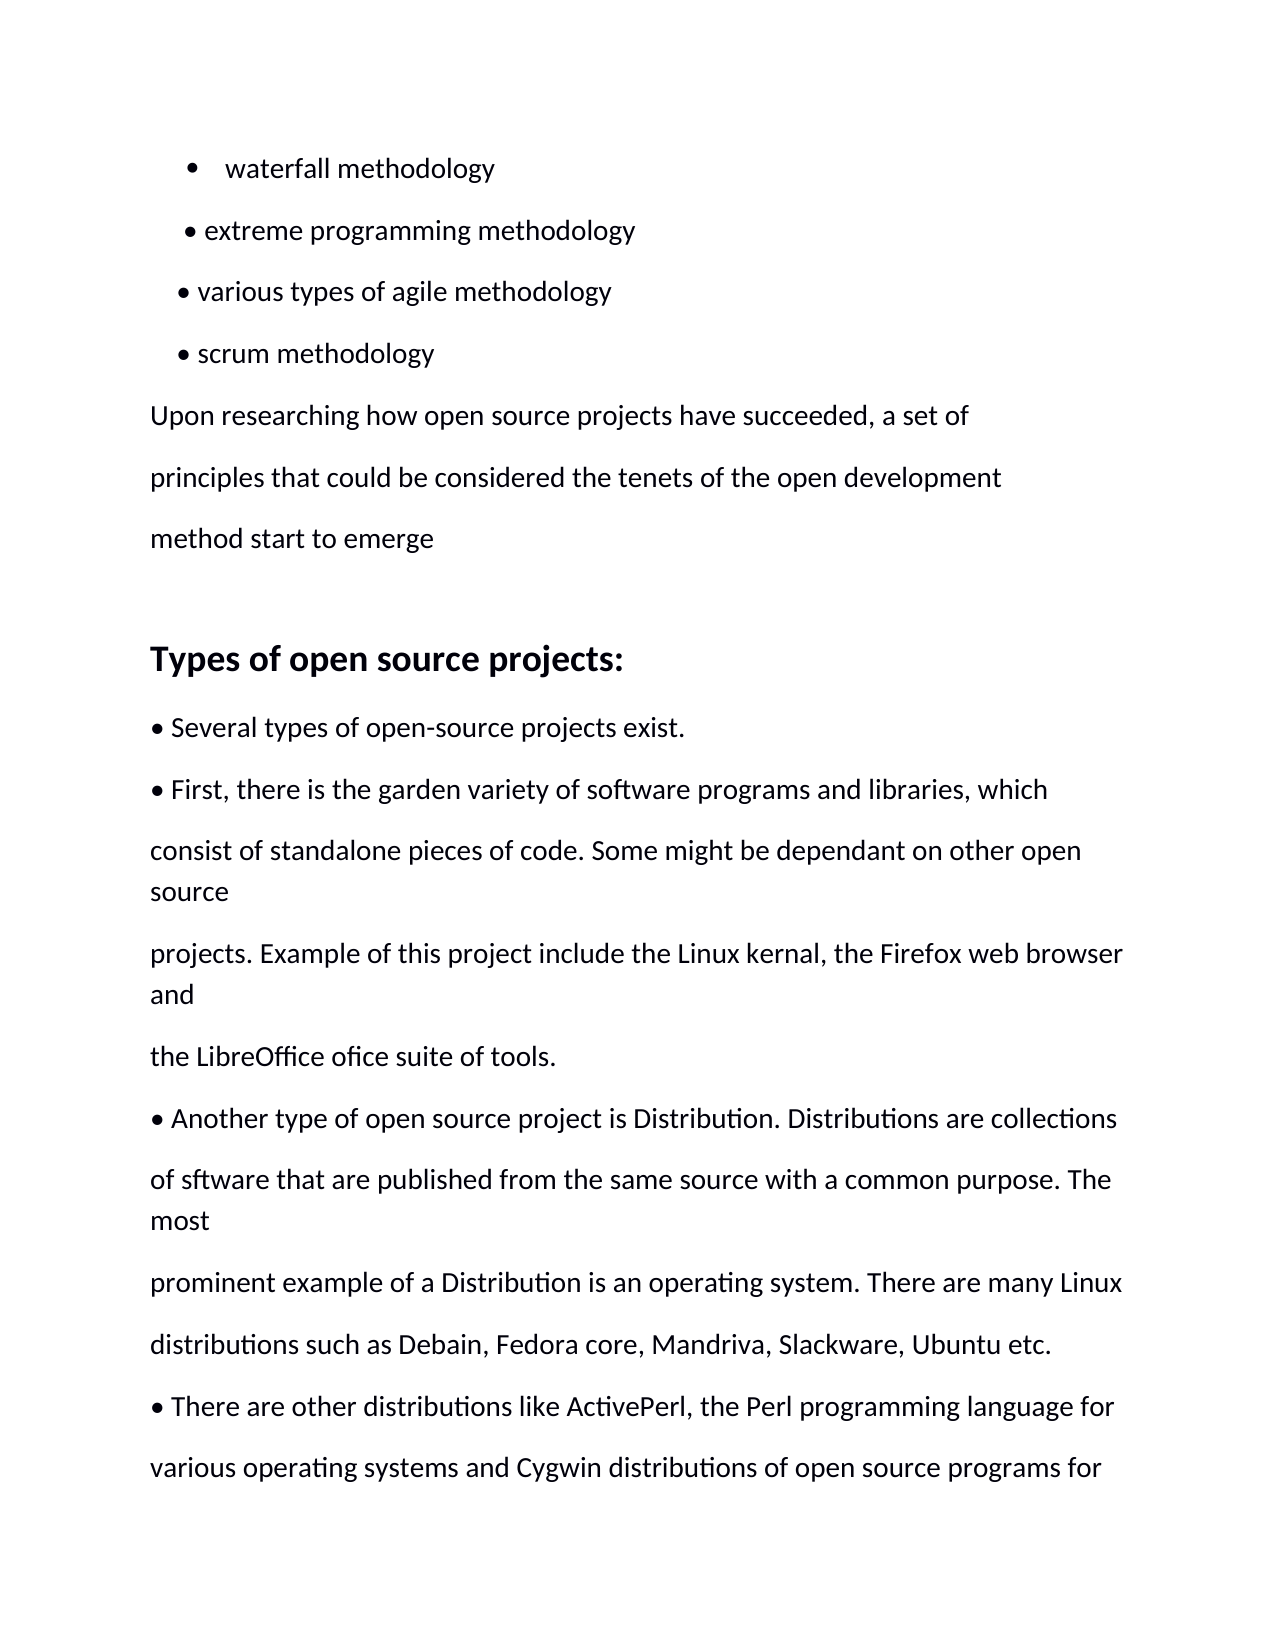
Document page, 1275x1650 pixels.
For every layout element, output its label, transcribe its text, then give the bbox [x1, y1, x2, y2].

text • scrum methodology [150, 335, 1125, 371]
text distributions such as Debain, Fedora core, Mandriva, Slackware, Ubuntu etc. [150, 1326, 1125, 1362]
text prominent example of a Distribution is an operating system. There are many Linux [150, 1264, 1125, 1300]
text projects. Example of this project include the Linux kernal, the Firefox web browser and [150, 935, 1125, 1012]
text • There are other distributions like ActivePerl, the Perl programming language for [150, 1388, 1125, 1423]
text consist of standalone pieces of code. Some might be dependant on other open source [150, 832, 1125, 909]
text • First, there is the garden variety of software programs and libraries, which [150, 771, 1125, 806]
list waterfall methodology [187, 150, 1125, 186]
text principles that could be considered the tenets of the open development [150, 459, 1125, 494]
text Types of open source projects: [150, 635, 1125, 681]
text • Several types of open-source projects exist. [150, 709, 1125, 744]
text • various types of agile methodology [150, 273, 1125, 309]
text • Another type of open source project is Distribution. Distributions are collections [150, 1100, 1125, 1135]
text of sftware that are published from the same source with a common purpose. The most [150, 1161, 1125, 1238]
text the LibreOffice ofice suite of tools. [150, 1038, 1125, 1073]
text various operating systems and Cygwin distributions of open source programs for [150, 1449, 1125, 1485]
text method start to emerge [150, 521, 1125, 556]
text Upon researching how open source projects have succeeded, a set of [150, 397, 1125, 433]
text • extreme programming methodology [150, 212, 1125, 247]
